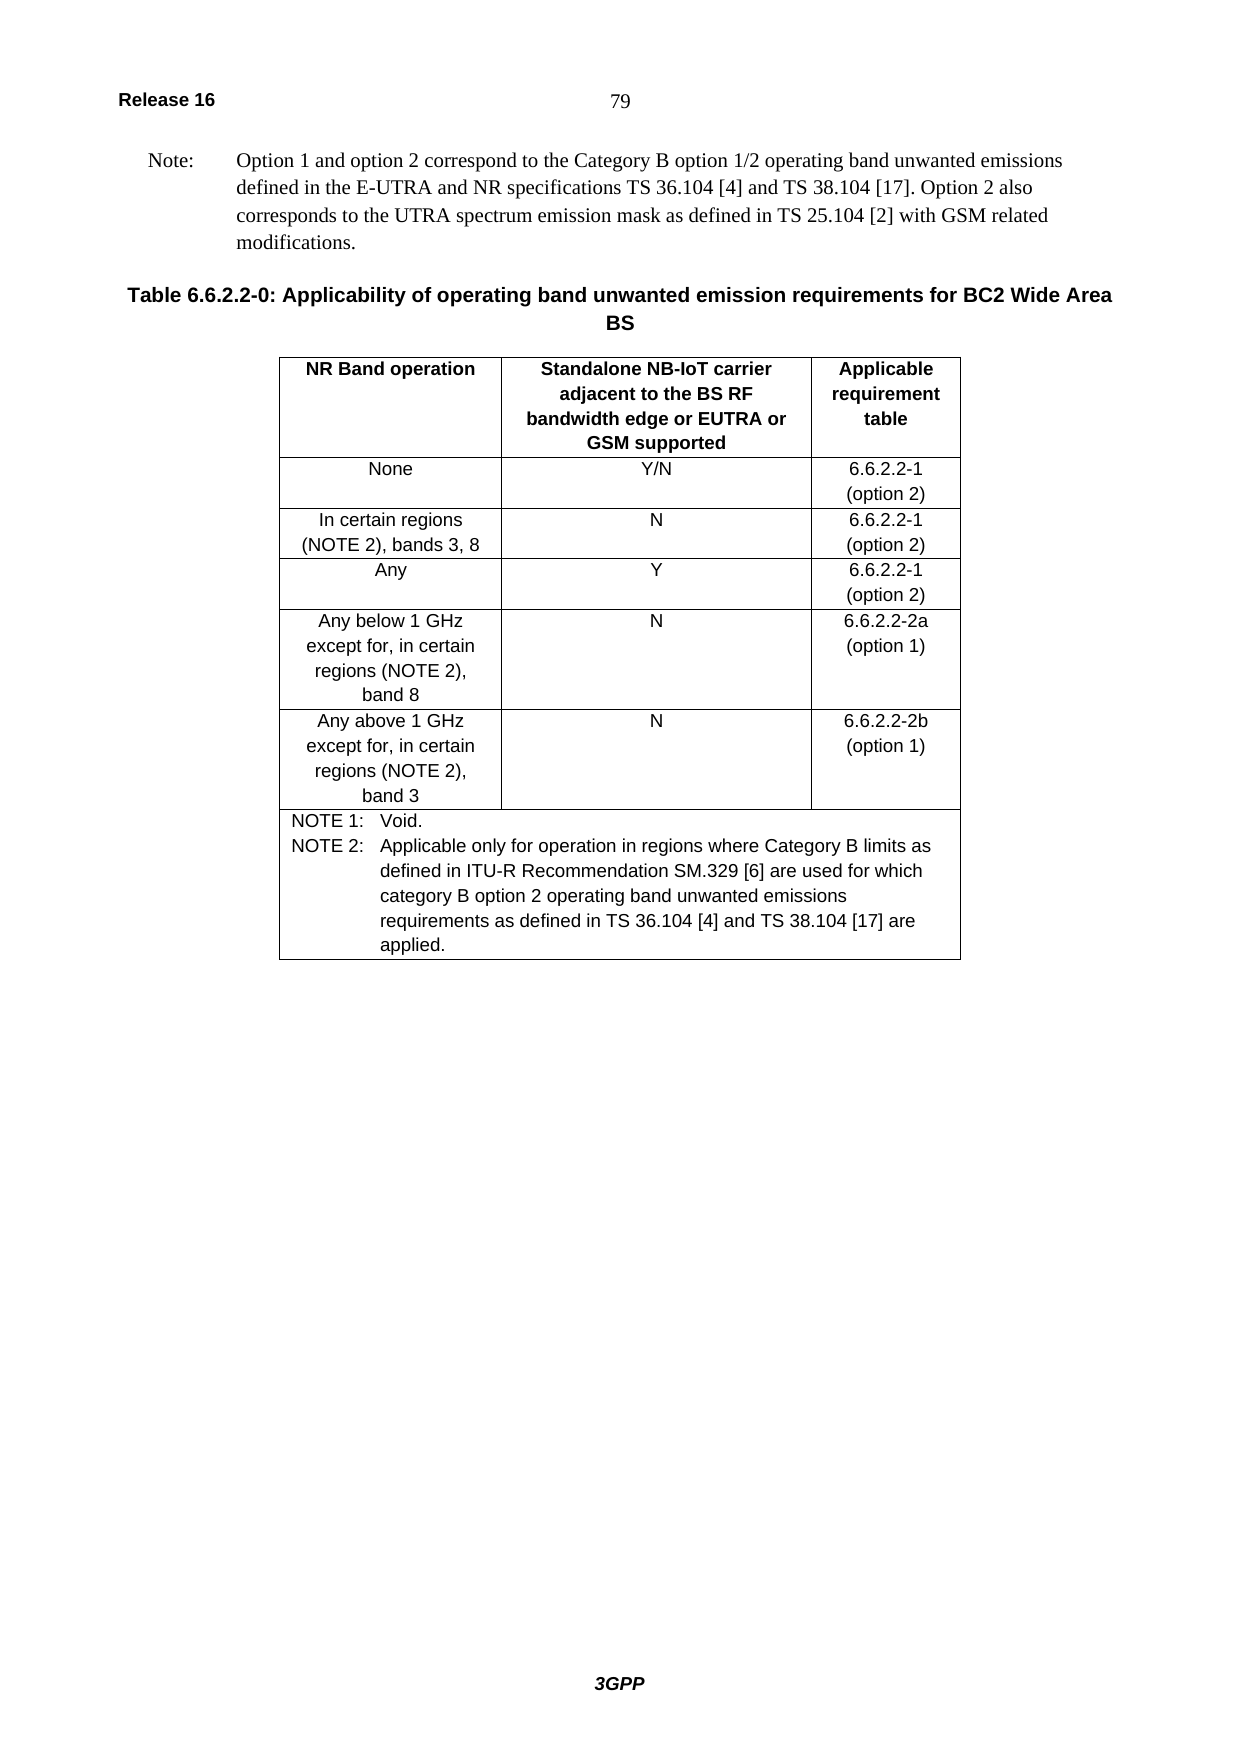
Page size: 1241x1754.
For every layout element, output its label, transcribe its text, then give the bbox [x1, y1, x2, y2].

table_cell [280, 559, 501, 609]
text Table 6.6.2.2-0: Applicability of operating band unwanted emission requirements for BC2 Wide Area BS [118, 283, 1122, 334]
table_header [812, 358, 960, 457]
text Note: Option 1 and option 2 correspond to the Category B option 1/2 operating band unwanted emissions defined in the E-UTRA and NR specifications TS 36.104 [4] and TS 38.104 [17]. Option 2 also corresponds to the UTRA spectrum emission mask as defined in TS 25.104 [2] with GSM related modifications. [148, 147, 1122, 254]
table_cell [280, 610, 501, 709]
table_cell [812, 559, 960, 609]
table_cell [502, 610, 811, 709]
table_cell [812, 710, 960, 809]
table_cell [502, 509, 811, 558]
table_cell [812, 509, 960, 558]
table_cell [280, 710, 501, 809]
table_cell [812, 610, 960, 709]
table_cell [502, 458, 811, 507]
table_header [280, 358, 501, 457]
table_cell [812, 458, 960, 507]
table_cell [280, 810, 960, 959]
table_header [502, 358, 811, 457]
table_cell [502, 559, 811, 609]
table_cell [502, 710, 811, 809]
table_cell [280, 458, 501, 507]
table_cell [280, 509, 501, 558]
